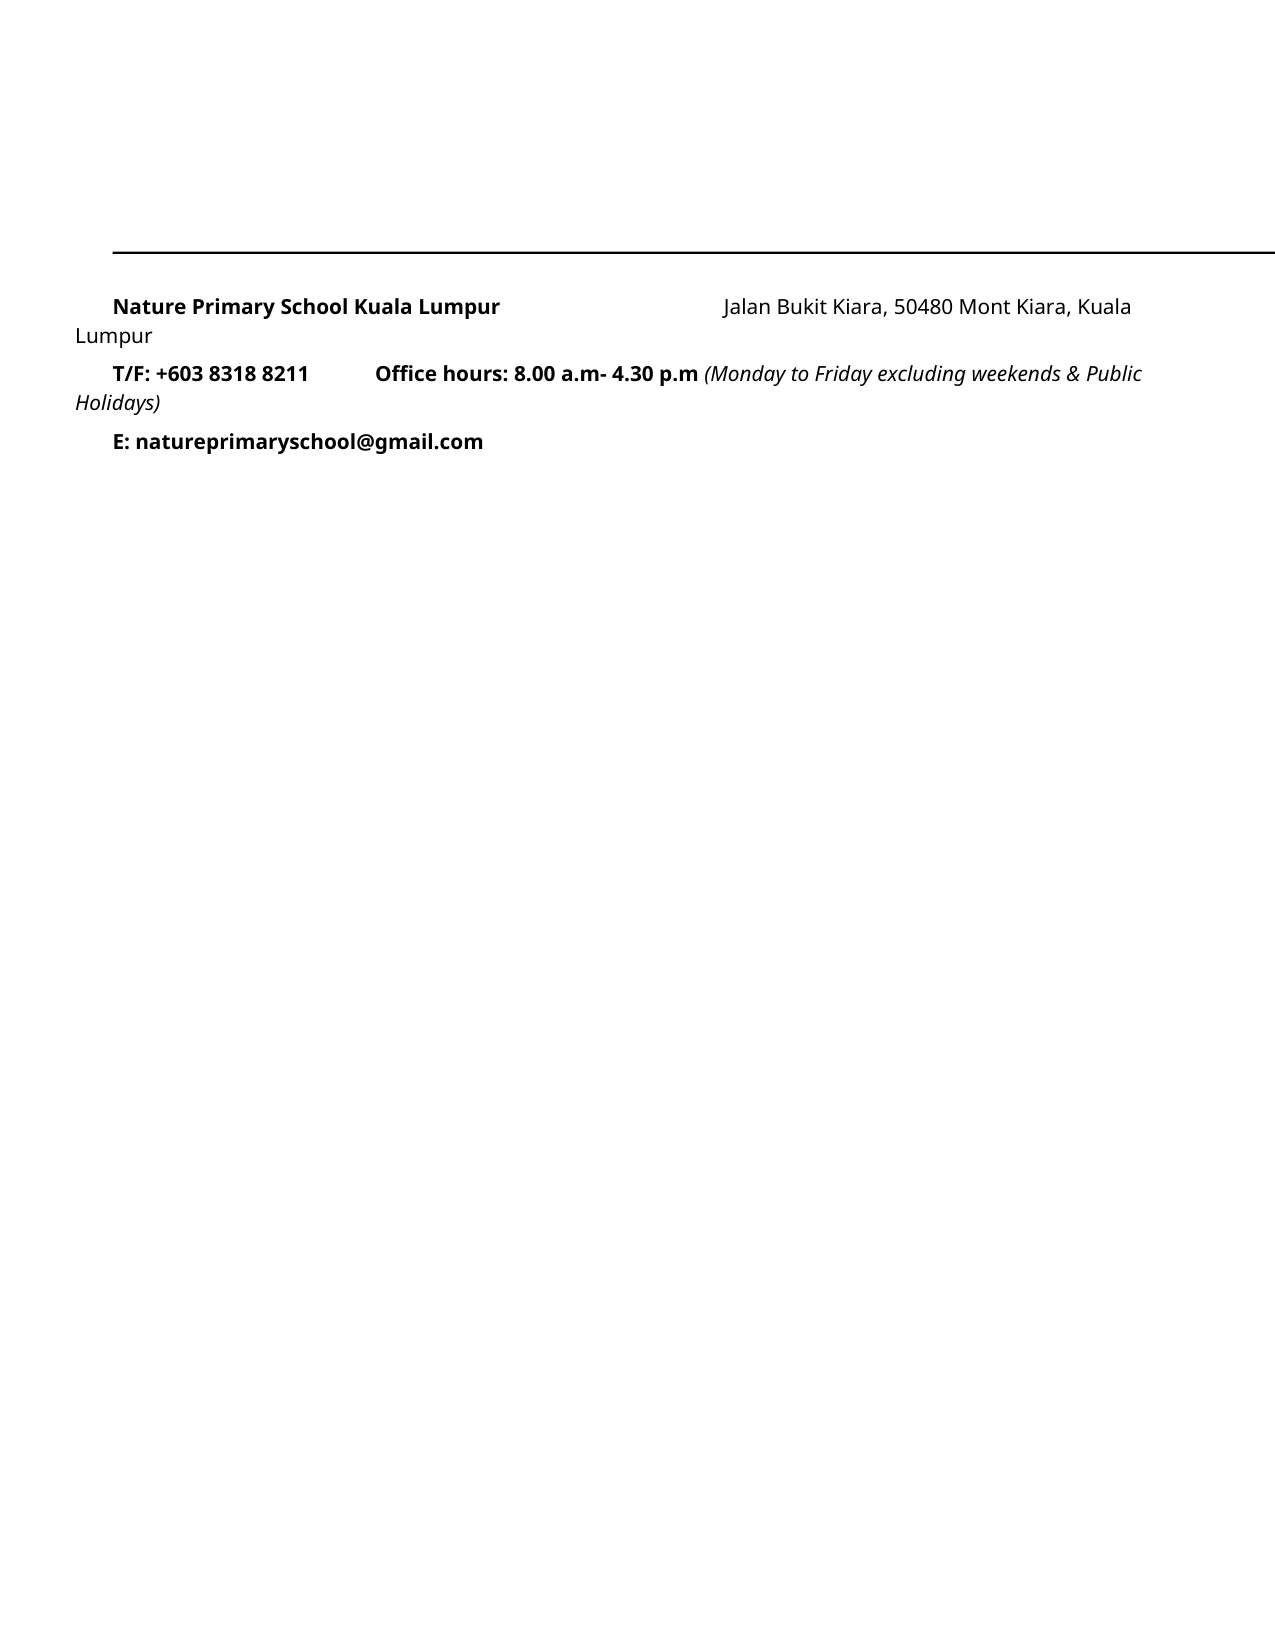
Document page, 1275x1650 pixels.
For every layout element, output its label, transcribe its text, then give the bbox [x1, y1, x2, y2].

text E: natureprimaryschool@gmail.com [75, 427, 1200, 455]
text T/F: +603 8318 8211 Office hours: 8.00 a.m- 4.30 p.m (Monday to Friday excluding weekends & Public Holidays) [75, 359, 1200, 416]
text Nature Primary School Kuala Lumpur Jalan Bukit Kiara, 50480 Mont Kiara, Kuala Lumpur [75, 292, 1200, 349]
